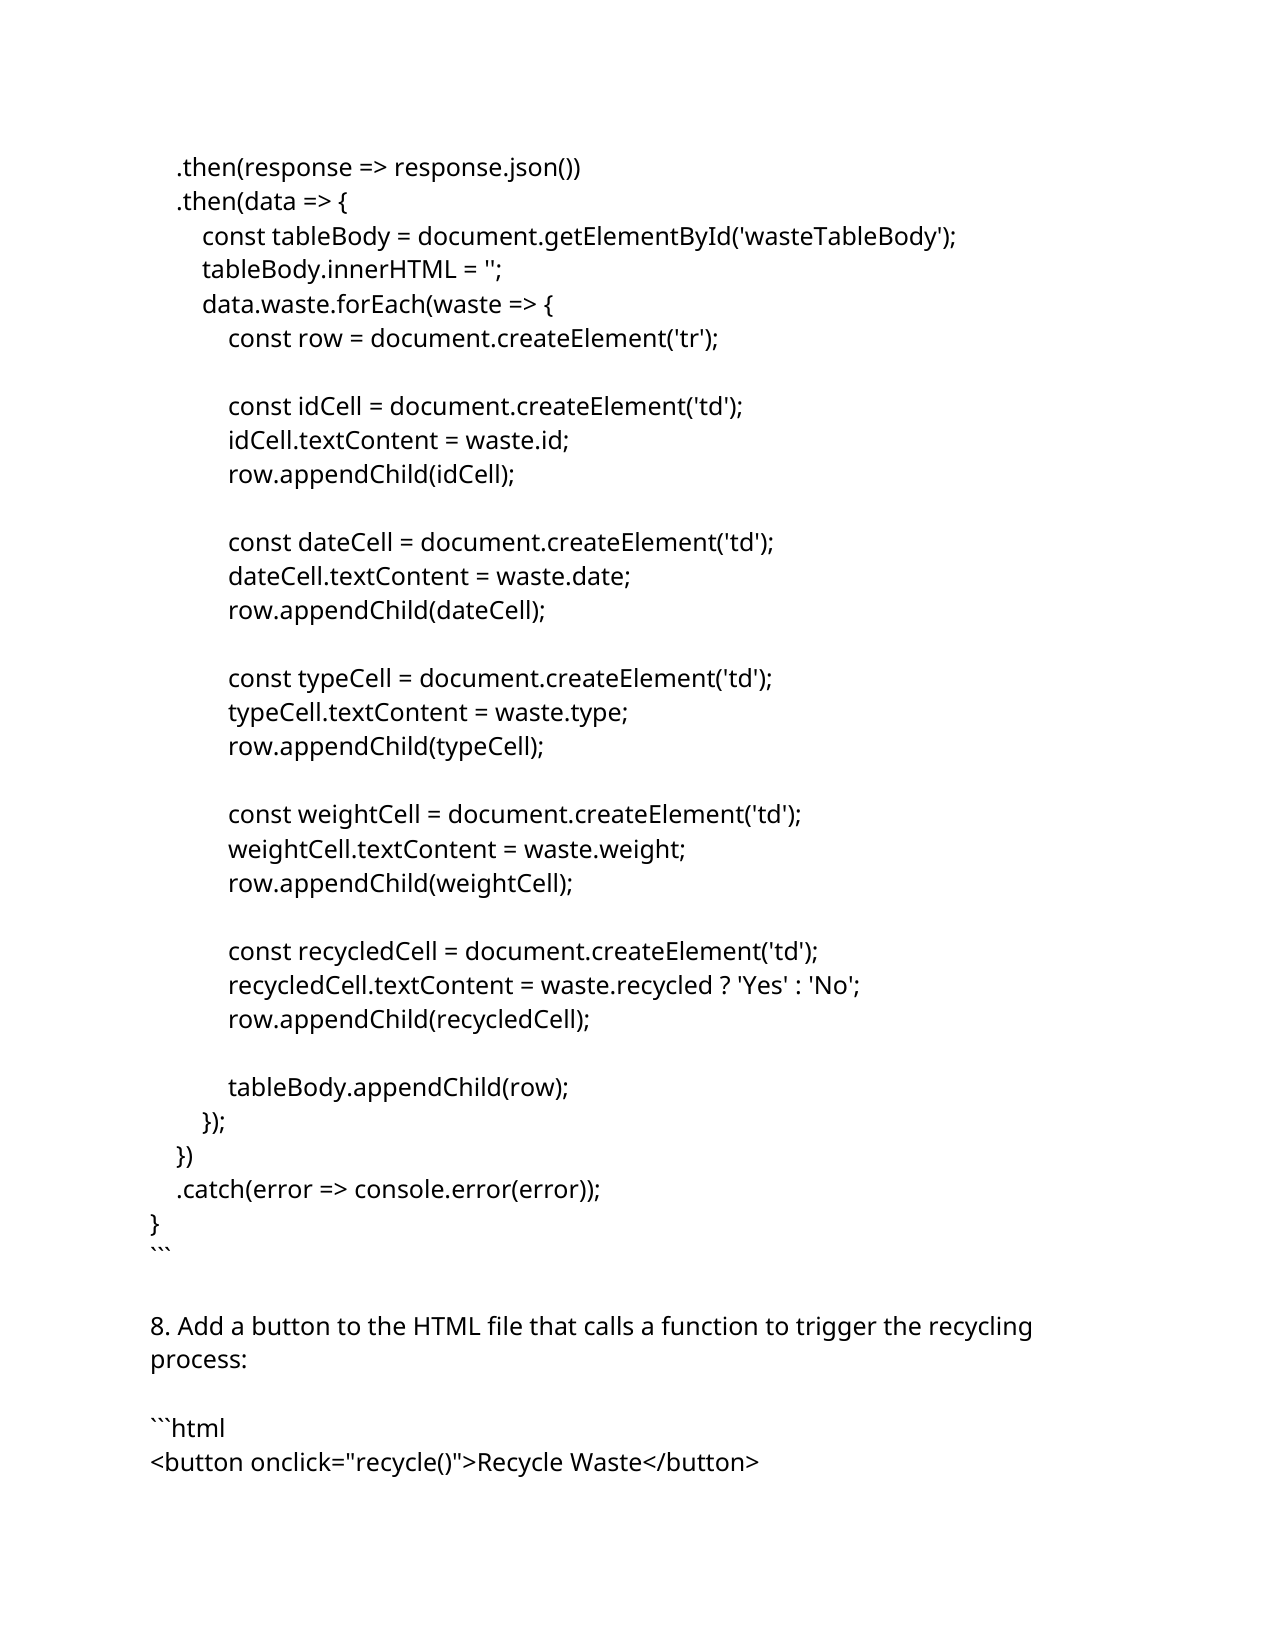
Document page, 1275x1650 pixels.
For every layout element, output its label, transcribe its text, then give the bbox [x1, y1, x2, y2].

text tableBody.appendChild(row); [150, 1070, 1125, 1104]
text const row = document.createElement('tr'); [150, 320, 1125, 354]
text .then(data => { [150, 184, 1125, 218]
text recycledCell.textContent = waste.recycled ? 'Yes' : 'No'; [150, 967, 1125, 1002]
text } [150, 1206, 1125, 1240]
text const weightCell = document.createElement('td'); [150, 797, 1125, 831]
text weightCell.textContent = waste.weight; [150, 831, 1125, 865]
text }) [150, 1138, 1125, 1172]
text row.appendChild(typeCell); [150, 729, 1125, 763]
text data.waste.forEach(waste => { [150, 286, 1125, 320]
text .catch(error => console.error(error)); [150, 1172, 1125, 1206]
text idCell.textContent = waste.id; [150, 422, 1125, 457]
text row.appendChild(dateCell); [150, 593, 1125, 627]
text row.appendChild(weightCell); [150, 865, 1125, 899]
text }); [150, 1104, 1125, 1138]
text dateCell.textContent = waste.date; [150, 559, 1125, 593]
text ``` [150, 1240, 1125, 1274]
text const dateCell = document.createElement('td'); [150, 525, 1125, 559]
text const recycledCell = document.createElement('td'); [150, 933, 1125, 967]
text <button onclick="recycle()">Recycle Waste</button> [150, 1444, 1125, 1478]
text const tableBody = document.getElementById('wasteTableBody'); [150, 218, 1125, 252]
text const typeCell = document.createElement('td'); [150, 661, 1125, 695]
text tableBody.innerHTML = ''; [150, 252, 1125, 286]
text ```html [150, 1410, 1125, 1444]
text .then(response => response.json()) [150, 150, 1125, 184]
text row.appendChild(recycledCell); [150, 1002, 1125, 1036]
text const idCell = document.createElement('td'); [150, 388, 1125, 422]
text row.appendChild(idCell); [150, 457, 1125, 491]
text typeCell.textContent = waste.type; [150, 695, 1125, 729]
text 8. Add a button to the HTML file that calls a function to trigger the recycling process: [150, 1308, 1125, 1376]
